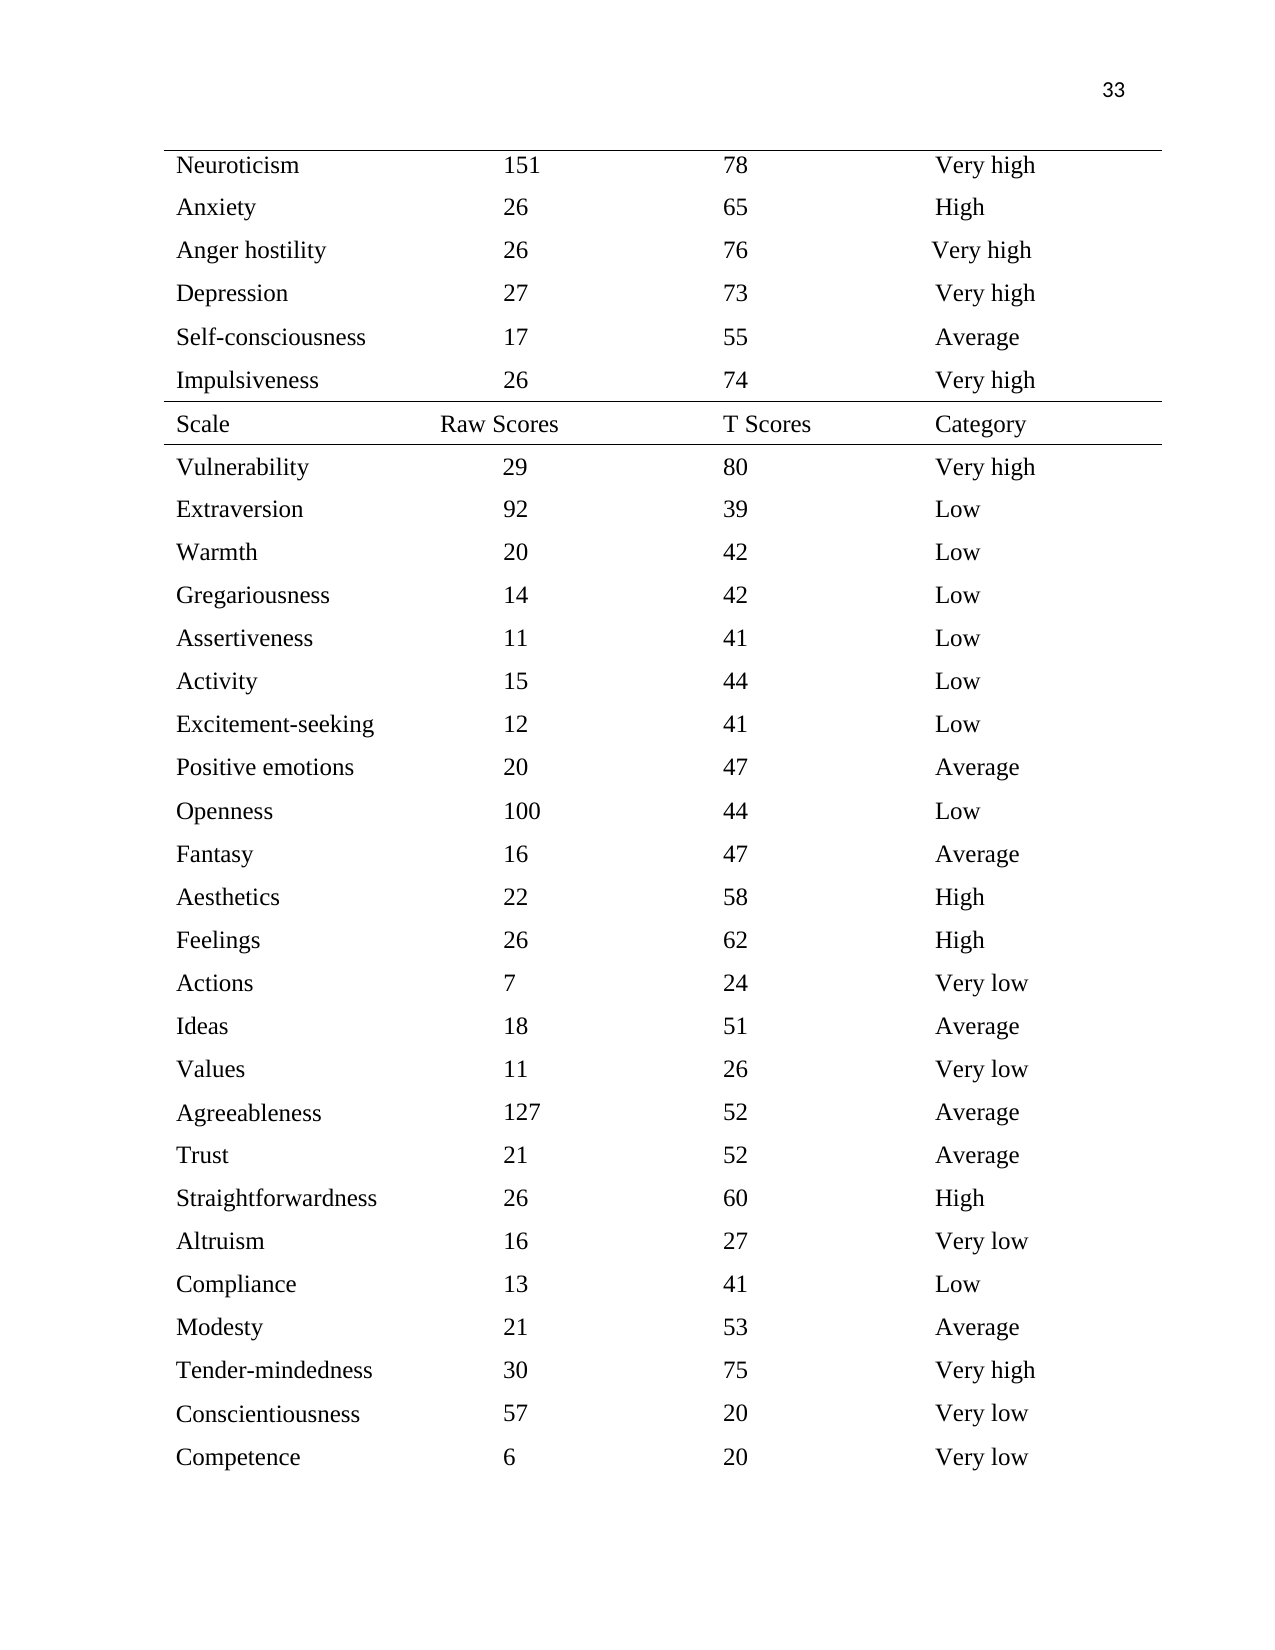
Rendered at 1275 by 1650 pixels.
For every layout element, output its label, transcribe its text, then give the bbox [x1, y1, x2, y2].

table_cell Positive emotions [164, 746, 440, 789]
table_cell Low [875, 660, 1162, 703]
table_cell Very high [875, 272, 1162, 315]
table_cell High [875, 918, 1162, 961]
table_cell Very high [875, 151, 1162, 186]
table_cell 47 [675, 833, 875, 875]
table_cell 20 [632, 1392, 841, 1435]
table_cell 44 [675, 660, 875, 703]
table_cell 20 [440, 531, 675, 574]
table_cell 21 [440, 1306, 675, 1356]
table_cell 60 [675, 1177, 875, 1220]
table_cell 18 [440, 1004, 675, 1047]
table_cell 100 [440, 789, 675, 832]
table_cell 13 [440, 1263, 675, 1306]
table_cell Anger hostility [164, 229, 440, 272]
table_cell 41 [675, 617, 875, 660]
table_cell Feelings [164, 918, 440, 961]
table_cell Ideas [164, 1004, 440, 1047]
table_cell Modesty [164, 1306, 440, 1356]
table_cell 26 [440, 186, 675, 229]
table_cell 73 [675, 272, 875, 315]
table_cell Compliance [164, 1263, 440, 1306]
table_cell 27 [675, 1220, 875, 1263]
table_cell 55 [675, 315, 875, 358]
table_cell Low [875, 789, 1162, 832]
table_cell 26 [440, 229, 675, 272]
table_cell Tender-mindedness [164, 1356, 447, 1392]
table_cell 42 [675, 531, 875, 574]
table_cell High [875, 186, 1162, 229]
table_cell Very low [841, 1435, 1162, 1478]
table_cell Average [875, 1004, 1162, 1047]
table_cell 22 [440, 875, 675, 918]
table_cell Straightforwardness [164, 1177, 440, 1220]
table_cell 26 [440, 358, 675, 401]
table_cell 11 [440, 617, 675, 660]
table_cell Very low [875, 961, 1162, 1004]
table_cell 92 [440, 488, 675, 531]
table_cell 26 [675, 1048, 875, 1091]
table_cell Average [875, 746, 1162, 789]
table_cell Raw Scores [440, 402, 675, 444]
table_cell Activity [164, 660, 440, 703]
table_cell Very high [875, 358, 1162, 401]
table_cell Self-consciousness [164, 315, 440, 358]
table_cell Vulnerability [164, 445, 440, 487]
table_cell Anxiety [164, 186, 440, 229]
table_cell Actions [164, 961, 440, 1004]
table_cell Average [875, 1134, 1162, 1177]
table_cell Category [875, 402, 1162, 444]
table_cell 41 [675, 703, 875, 746]
table_cell Warmth [164, 531, 440, 574]
table_cell 17 [440, 315, 675, 358]
table_cell Aesthetics [164, 875, 440, 918]
table_cell Low [875, 1263, 1162, 1306]
table_cell 42 [675, 574, 875, 617]
table_cell 41 [675, 1263, 875, 1306]
table_cell Low [875, 703, 1162, 746]
table_cell Very low [875, 1220, 1162, 1263]
table_cell 62 [675, 918, 875, 961]
table_cell Impulsiveness [164, 358, 440, 401]
table_cell High [875, 875, 1162, 918]
table_cell 74 [675, 358, 875, 401]
table_cell 6 [447, 1435, 632, 1478]
table_cell 52 [675, 1134, 875, 1177]
table_cell Average [875, 1306, 1162, 1356]
table_cell 16 [440, 833, 675, 875]
table_cell Gregariousness [164, 574, 440, 617]
table_cell 26 [440, 1177, 675, 1220]
table_cell High [875, 1177, 1162, 1220]
table_cell 76 [675, 229, 875, 272]
table_cell 52 [675, 1091, 875, 1134]
table_cell 44 [675, 789, 875, 832]
table_cell 151 [440, 151, 675, 186]
table_cell 30 [447, 1356, 632, 1392]
table_cell 58 [675, 875, 875, 918]
table_cell Openness [164, 789, 440, 832]
table_cell 65 [675, 186, 875, 229]
table_cell Altruism [164, 1220, 440, 1263]
table_cell Very high [875, 229, 1162, 272]
table_cell 51 [675, 1004, 875, 1047]
table_cell 39 [675, 488, 875, 531]
table_cell T Scores [675, 402, 875, 444]
table_cell Very low [875, 1048, 1162, 1091]
table_cell Low [875, 617, 1162, 660]
table_cell Conscientiousness [164, 1392, 447, 1435]
table_cell 15 [440, 660, 675, 703]
table_cell Scale [164, 402, 440, 444]
table_cell Very high [875, 445, 1162, 487]
table_cell 12 [440, 703, 675, 746]
table_cell Low [875, 574, 1162, 617]
table_cell 16 [440, 1220, 675, 1263]
table_cell 14 [440, 574, 675, 617]
table_cell Assertiveness [164, 617, 440, 660]
table_cell 21 [440, 1134, 675, 1177]
table_cell 57 [447, 1392, 632, 1435]
table_cell 11 [440, 1048, 675, 1091]
table_cell Depression [164, 272, 440, 315]
table_cell Neuroticism [164, 151, 440, 186]
table_cell Trust [164, 1134, 440, 1177]
table_cell 27 [440, 272, 675, 315]
table_cell 20 [632, 1435, 841, 1478]
table_cell Agreeableness [164, 1091, 440, 1134]
table_cell 29 [440, 445, 675, 487]
table_cell 75 [632, 1356, 841, 1392]
table_cell 20 [440, 746, 675, 789]
table_cell Extraversion [164, 488, 440, 531]
table_cell Competence [164, 1435, 447, 1478]
table_cell Excitement-seeking [164, 703, 440, 746]
table_cell Average [875, 1091, 1162, 1134]
table_cell Very high [841, 1356, 1162, 1392]
table_cell 24 [675, 961, 875, 1004]
table_cell Very low [841, 1392, 1162, 1435]
table_cell 53 [675, 1306, 875, 1356]
table_cell 127 [440, 1091, 675, 1134]
table_cell Average [875, 833, 1162, 875]
table_cell 80 [675, 445, 875, 487]
table_cell 7 [440, 961, 675, 1004]
table_cell 78 [675, 151, 875, 186]
table_cell Low [875, 488, 1162, 531]
table_cell Average [875, 315, 1162, 358]
table_cell Values [164, 1048, 440, 1091]
table_cell 26 [440, 918, 675, 961]
table_cell Low [875, 531, 1162, 574]
table_cell 47 [675, 746, 875, 789]
table_cell Fantasy [164, 833, 440, 875]
